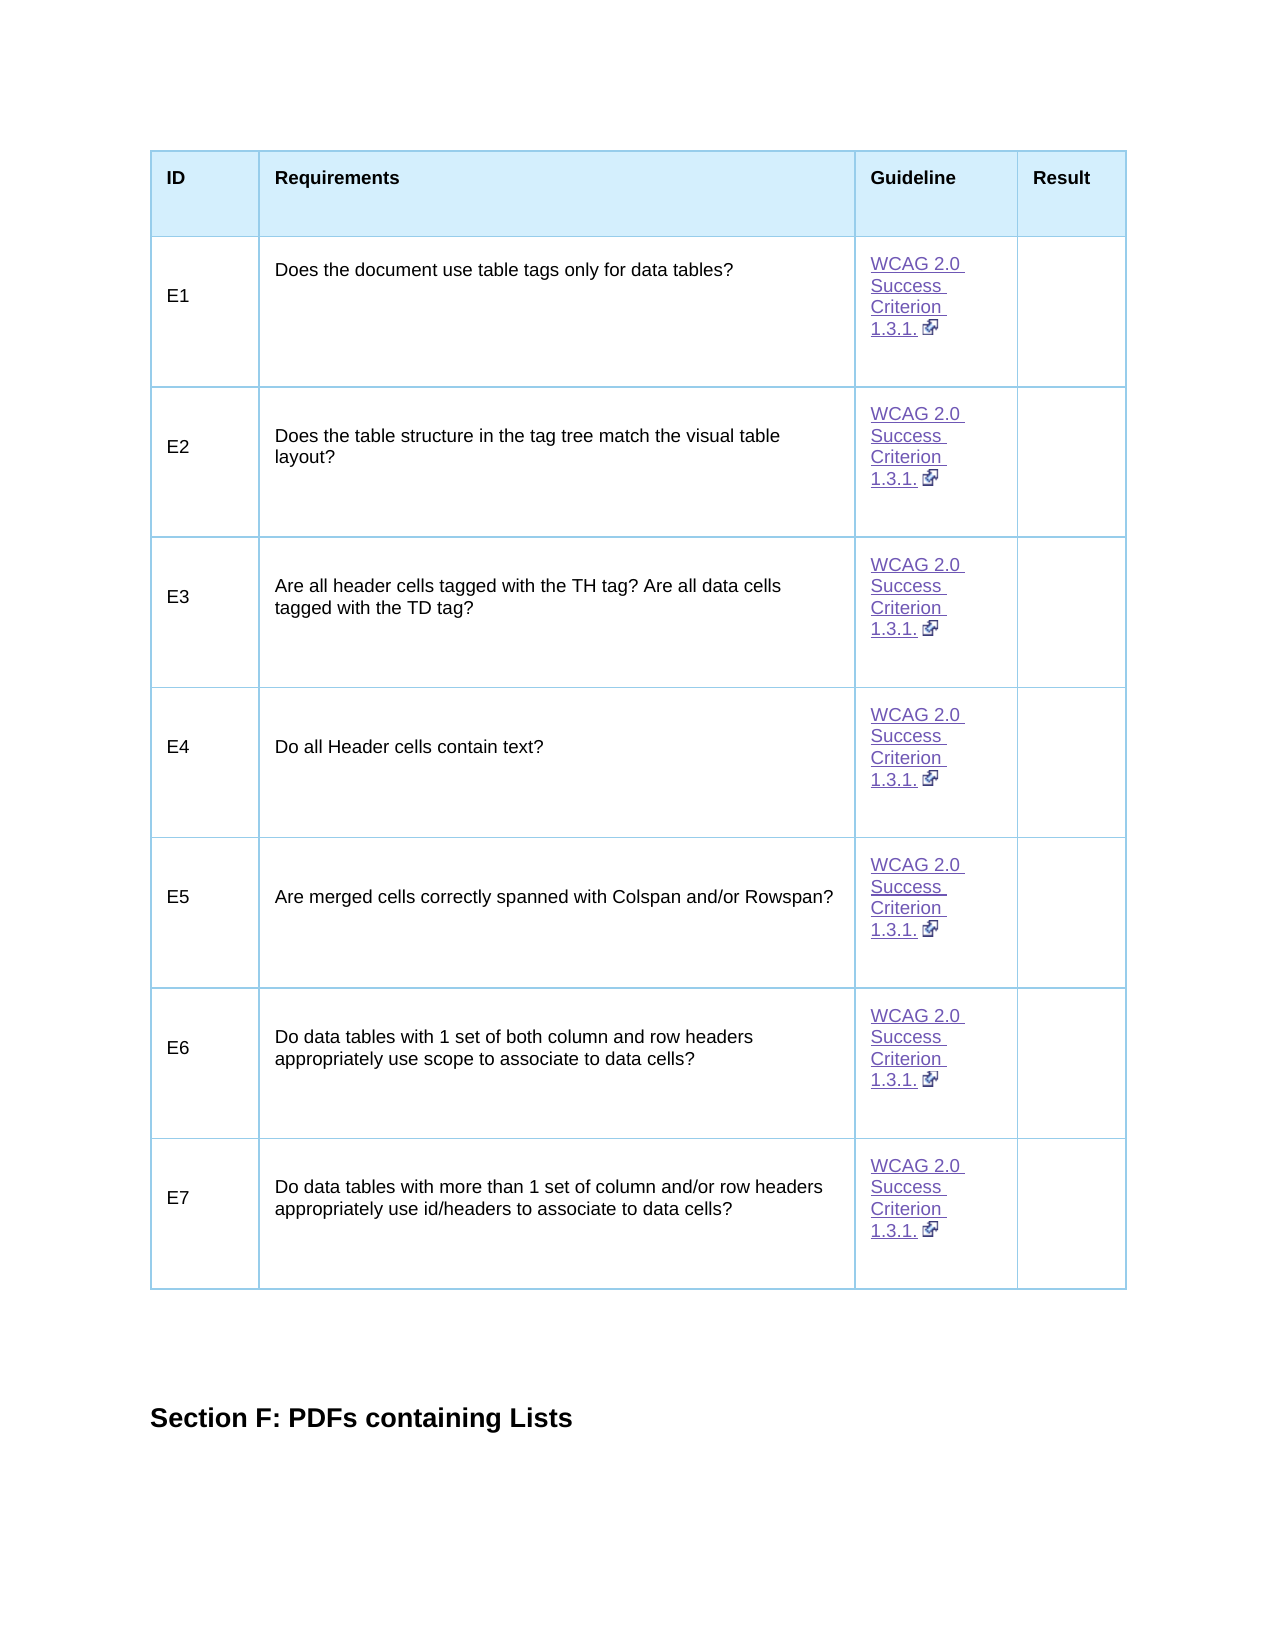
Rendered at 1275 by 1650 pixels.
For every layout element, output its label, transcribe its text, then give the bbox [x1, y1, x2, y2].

table_header Guideline [856, 152, 1017, 236]
table_header ID [152, 152, 258, 236]
table_header Requirements [260, 152, 854, 236]
table_cell WCAG 2.0 Success Criterion 1.3.1. [856, 1139, 1017, 1288]
table_cell E6 [152, 989, 258, 1137]
picture [922, 319, 939, 335]
picture [922, 770, 939, 786]
table_cell [1018, 838, 1125, 987]
table_cell Do data tables with more than 1 set of column and/or row headers appropriately use id/headers to associate to data cells? [260, 1139, 854, 1288]
table_cell Do data tables with 1 set of both column and row headers appropriately use scope to associate to data cells? [260, 989, 854, 1137]
table_cell Do all Header cells contain text? [260, 688, 854, 837]
table_cell Are merged cells correctly spanned with Colspan and/or Rowspan? [260, 838, 854, 987]
table_cell E4 [152, 688, 258, 837]
table_cell E2 [152, 388, 258, 536]
table_cell Does the table structure in the tag tree match the visual table layout? [260, 388, 854, 536]
table_cell [1018, 538, 1125, 687]
picture [922, 469, 939, 486]
table_cell WCAG 2.0 Success Criterion 1.3.1. [856, 237, 1017, 386]
table_cell [1018, 688, 1125, 837]
subtitle Section F: PDFs containing Lists [150, 1402, 1125, 1433]
table_cell Does the document use table tags only for data tables? [260, 237, 854, 386]
table_cell E3 [152, 538, 258, 687]
table_cell E1 [152, 237, 258, 386]
table_cell WCAG 2.0 Success Criterion 1.3.1. [856, 538, 1017, 687]
table_cell [1018, 1139, 1125, 1288]
picture [922, 1221, 939, 1237]
picture [922, 620, 939, 636]
table_cell [1018, 989, 1125, 1137]
table_cell [1018, 388, 1125, 536]
table_cell E7 [152, 1139, 258, 1288]
picture [922, 1071, 939, 1087]
table_header Result [1018, 152, 1125, 236]
table_cell WCAG 2.0 Success Criterion 1.3.1. [856, 688, 1017, 837]
table_cell WCAG 2.0 Success Criterion 1.3.1. [856, 388, 1017, 536]
table_cell WCAG 2.0 Success Criterion 1.3.1. [856, 989, 1017, 1137]
table_cell E5 [152, 838, 258, 987]
table_cell [1018, 237, 1125, 386]
picture [922, 920, 939, 937]
table_cell WCAG 2.0 Success Criterion 1.3.1. [856, 838, 1017, 987]
table_cell Are all header cells tagged with the TH tag? Are all data cells tagged with the TD tag? [260, 538, 854, 687]
